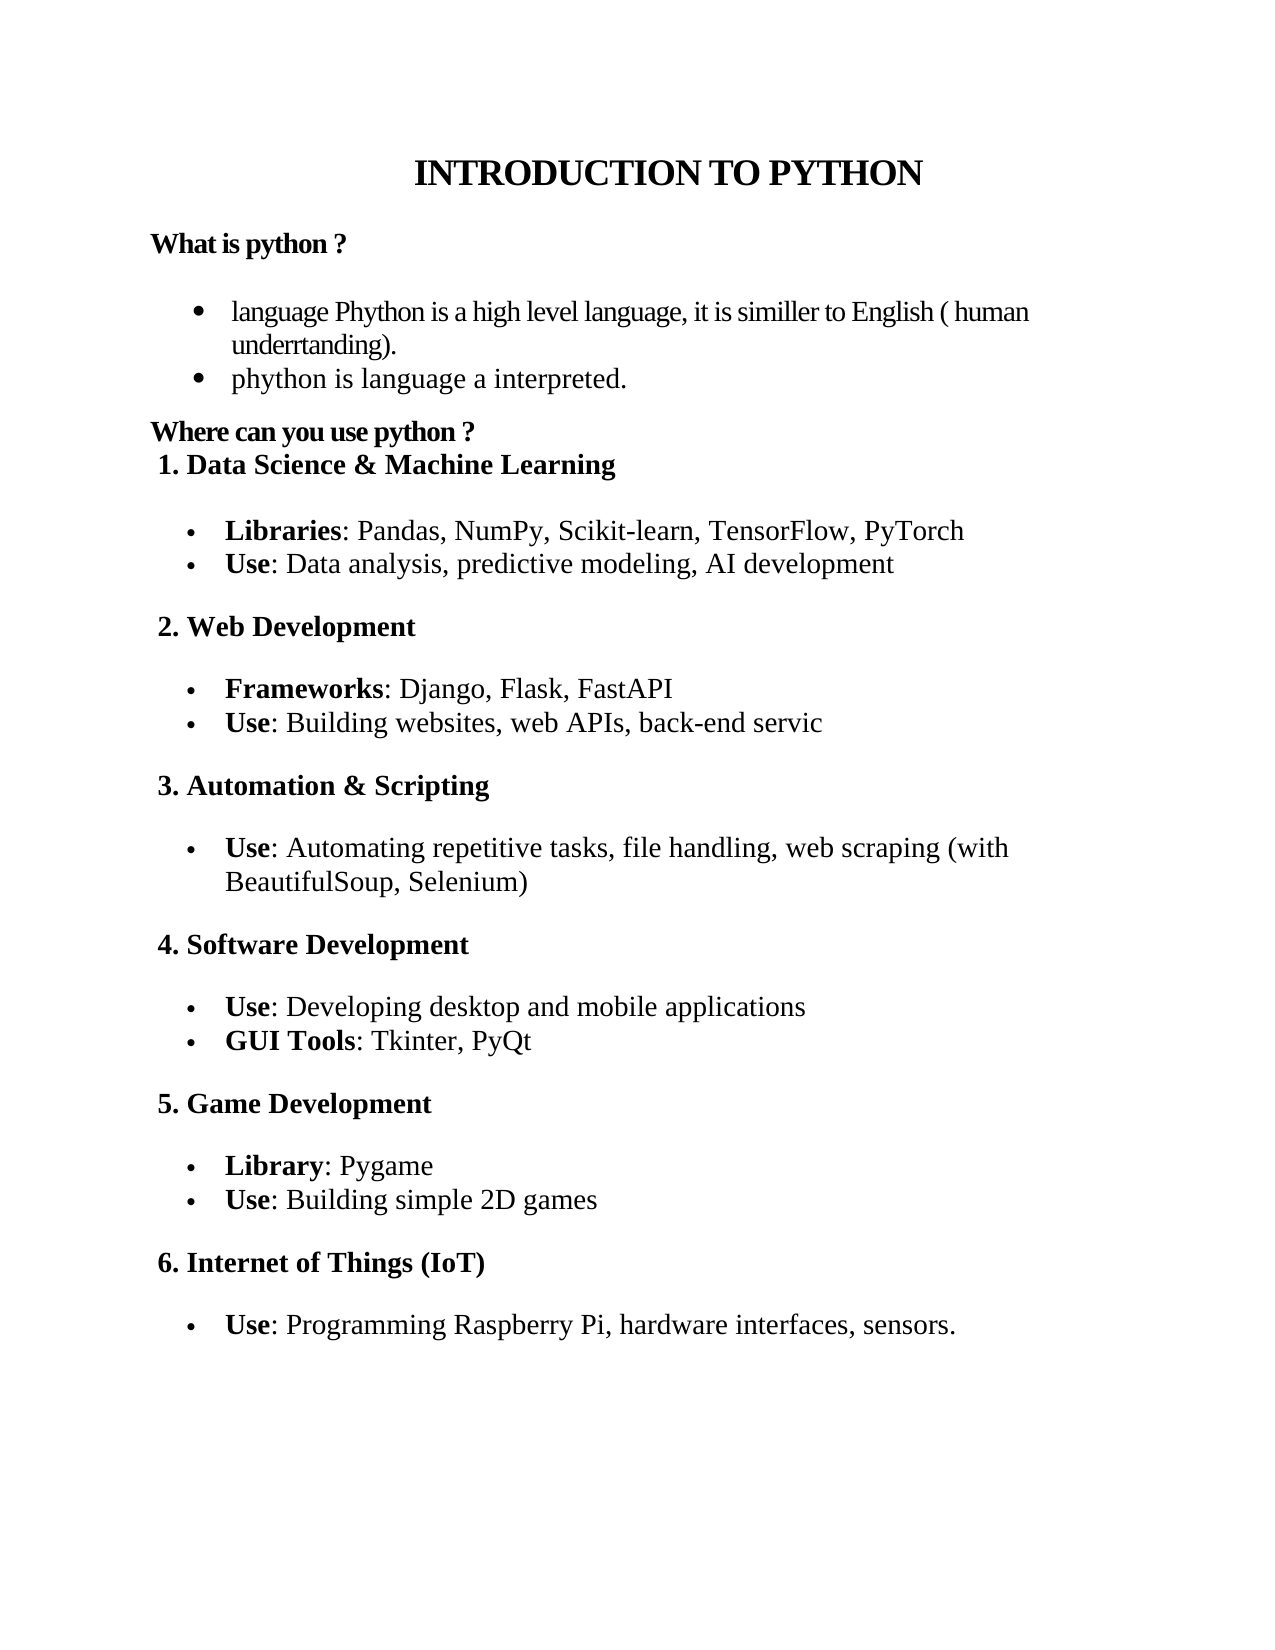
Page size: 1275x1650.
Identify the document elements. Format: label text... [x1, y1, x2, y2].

list Frameworks: Django, Flask, FastAPI [187, 672, 1125, 705]
list Use: Automating repetitive tasks, file handling, web scraping (with BeautifulSoup, Selenium) [187, 831, 1125, 898]
list Use: Building websites, web APIs, back-end servic [187, 705, 1125, 739]
list Use: Building simple 2D games [187, 1182, 1125, 1216]
list phython is language a interpreted. [194, 361, 1125, 394]
text 6. Internet of Things (IoT) [150, 1245, 1125, 1278]
list Library: Pygame [187, 1148, 1125, 1182]
list GUI Tools: Tkinter, PyQt [187, 1023, 1125, 1057]
list Use: Programming Raspberry Pi, hardware interfaces, sensors. [187, 1307, 1125, 1341]
title What is python ? [150, 227, 1125, 260]
list Libraries: Pandas, NumPy, Scikit-learn, TensorFlow, PyTorch [187, 513, 1125, 546]
text 5. Game Development [150, 1086, 1125, 1119]
text 3. Automation & Scripting [150, 768, 1125, 801]
title Where can you use python ? [150, 414, 1125, 447]
list Use: Data analysis, predictive modeling, AI development [187, 546, 1125, 580]
title language Phython is a high level language, it is similler to English ( human underrtanding). [194, 294, 1125, 361]
list Use: Developing desktop and mobile applications [187, 989, 1125, 1023]
title INTRODUCTION TO PYTHON [150, 150, 1125, 193]
text 2. Web Development [150, 609, 1125, 642]
text 4. Software Development [150, 927, 1125, 960]
text 1. Data Science & Machine Learning [150, 447, 1125, 481]
